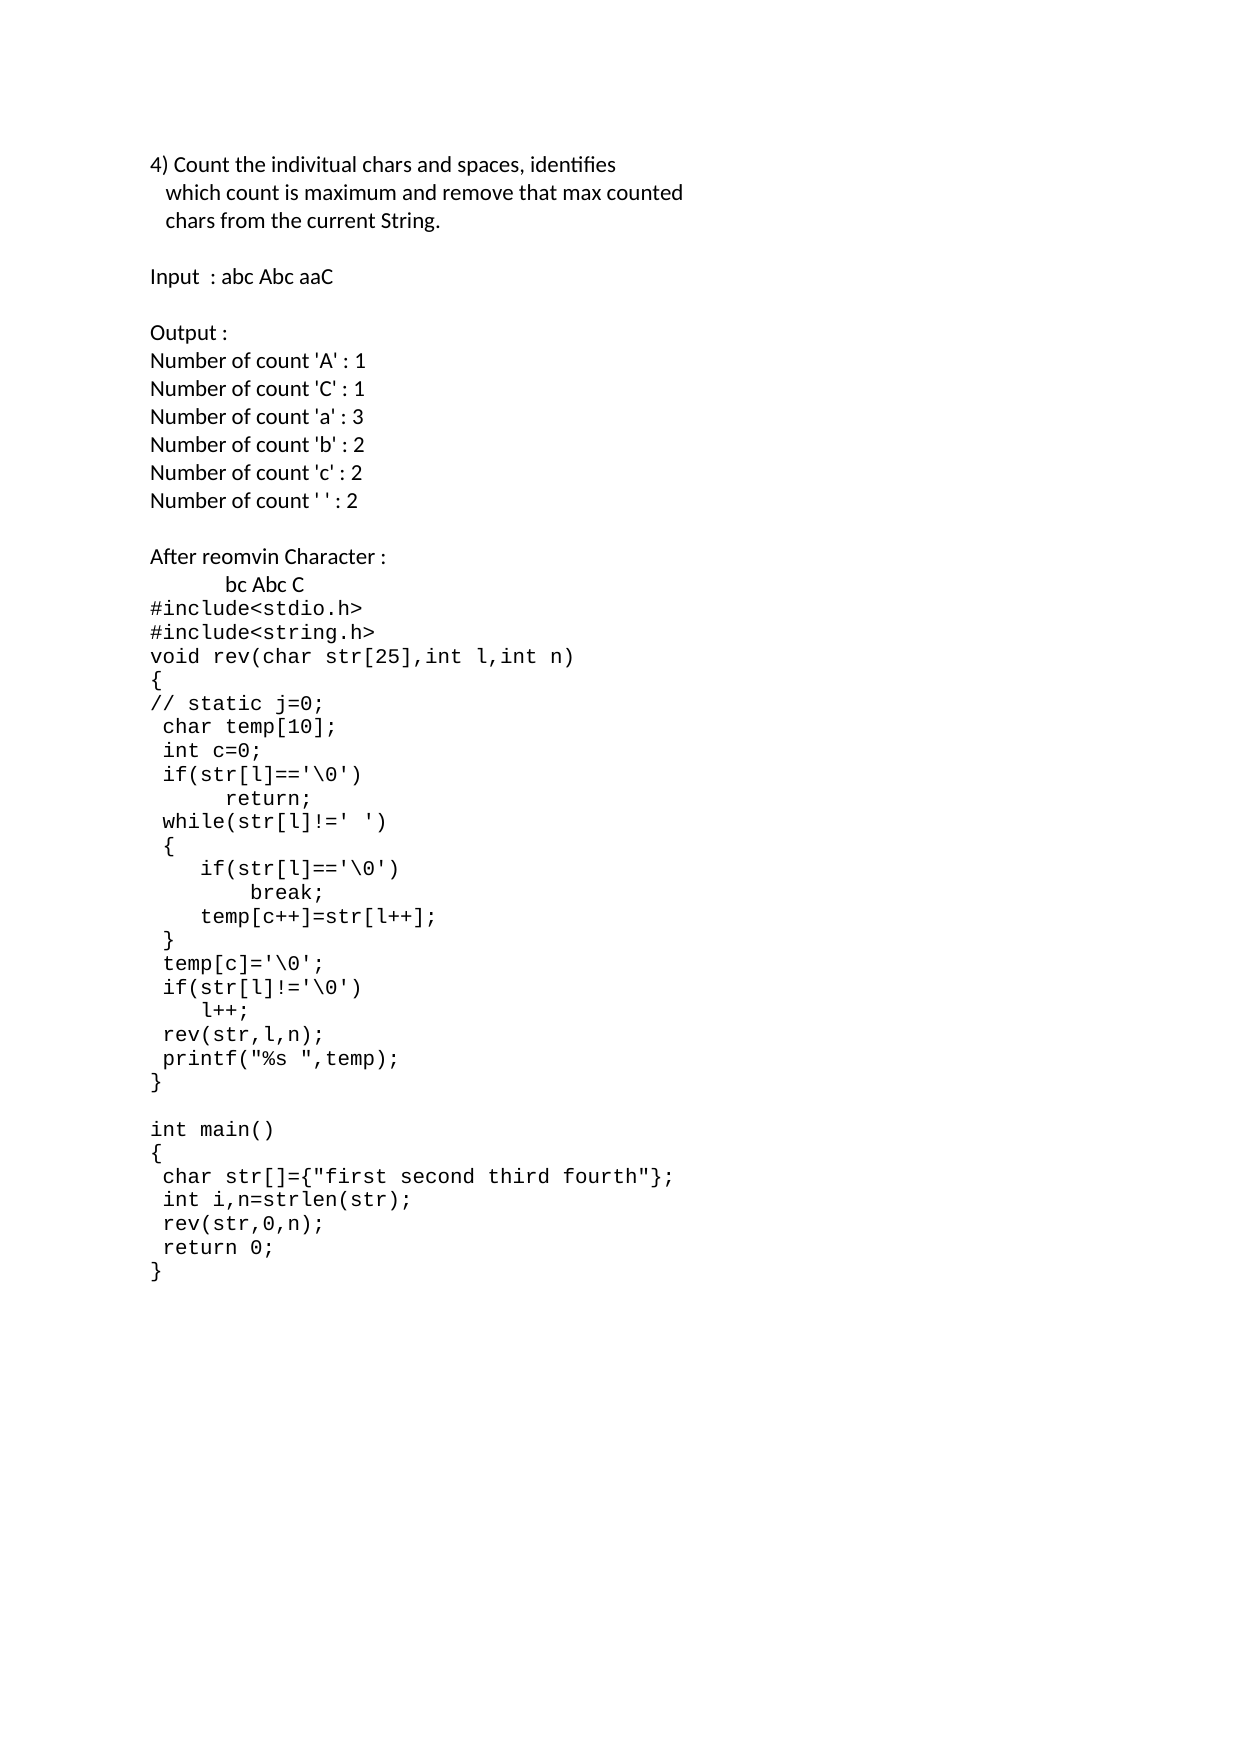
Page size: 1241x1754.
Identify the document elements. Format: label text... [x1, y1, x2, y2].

text printf("%s ",temp); [150, 1048, 1090, 1071]
text int main() [150, 1118, 1090, 1142]
text void rev(char str[25],int l,int n) [150, 646, 1090, 669]
text After reomvin Character : [150, 542, 1090, 570]
text Number of count 'A' : 1 [150, 346, 1090, 374]
text Number of count 'C' : 1 [150, 374, 1090, 402]
text #include<stdio.h> [150, 598, 1090, 622]
text { [150, 669, 1090, 693]
text { [150, 835, 1090, 858]
text return; [150, 787, 1090, 811]
text rev(str,0,n); [150, 1213, 1090, 1237]
text bc Abc C [150, 570, 1090, 598]
text Number of count 'a' : 3 [150, 402, 1090, 430]
text temp[c++]=str[l++]; [150, 906, 1090, 929]
text char temp[10]; [150, 717, 1090, 740]
text Input : abc Abc aaC [150, 262, 1090, 290]
text temp[c]='\0'; [150, 953, 1090, 977]
text 4) Count the indivitual chars and spaces, identifies [150, 150, 1090, 178]
text chars from the current String. [150, 206, 1090, 234]
text Output : [150, 318, 1090, 346]
text l++; [150, 1000, 1090, 1024]
text } [150, 1071, 1090, 1095]
text if(str[l]=='\0') [150, 858, 1090, 882]
text while(str[l]!=' ') [150, 811, 1090, 835]
text return 0; [150, 1237, 1090, 1260]
text which count is maximum and remove that max counted [150, 178, 1090, 206]
text Number of count 'c' : 2 [150, 458, 1090, 486]
text } [150, 1260, 1090, 1284]
text { [150, 1142, 1090, 1166]
text } [150, 929, 1090, 953]
text Number of count 'b' : 2 [150, 430, 1090, 458]
text if(str[l]=='\0') [150, 764, 1090, 787]
text int i,n=strlen(str); [150, 1189, 1090, 1213]
text int c=0; [150, 740, 1090, 764]
text Number of count ' ' : 2 [150, 486, 1090, 514]
text break; [150, 882, 1090, 906]
text if(str[l]!='\0') [150, 977, 1090, 1000]
text // static j=0; [150, 693, 1090, 717]
text rev(str,l,n); [150, 1024, 1090, 1048]
text char str[]={"first second third fourth"}; [150, 1166, 1090, 1189]
text #include<string.h> [150, 622, 1090, 646]
